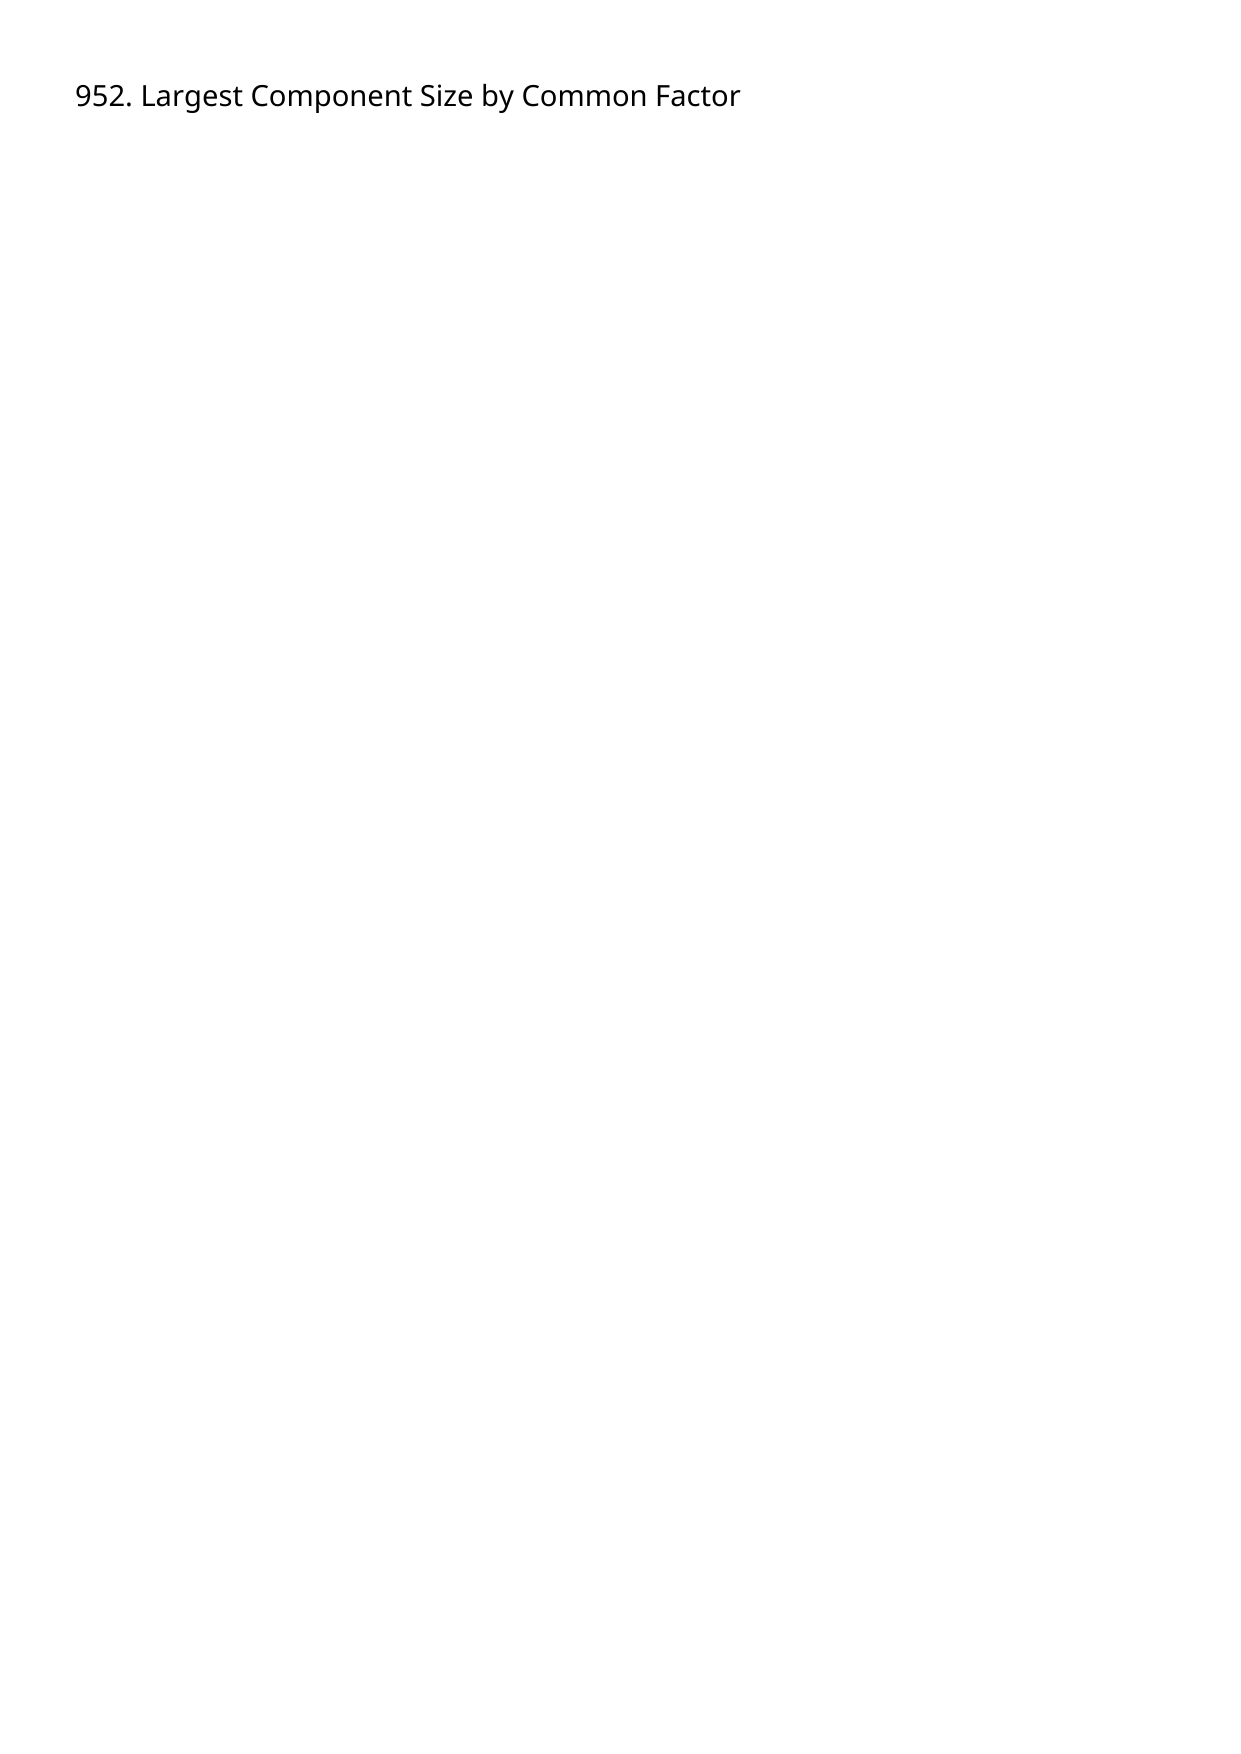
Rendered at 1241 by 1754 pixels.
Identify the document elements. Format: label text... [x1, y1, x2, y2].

text 952. Largest Component Size by Common Factor [75, 75, 1165, 115]
